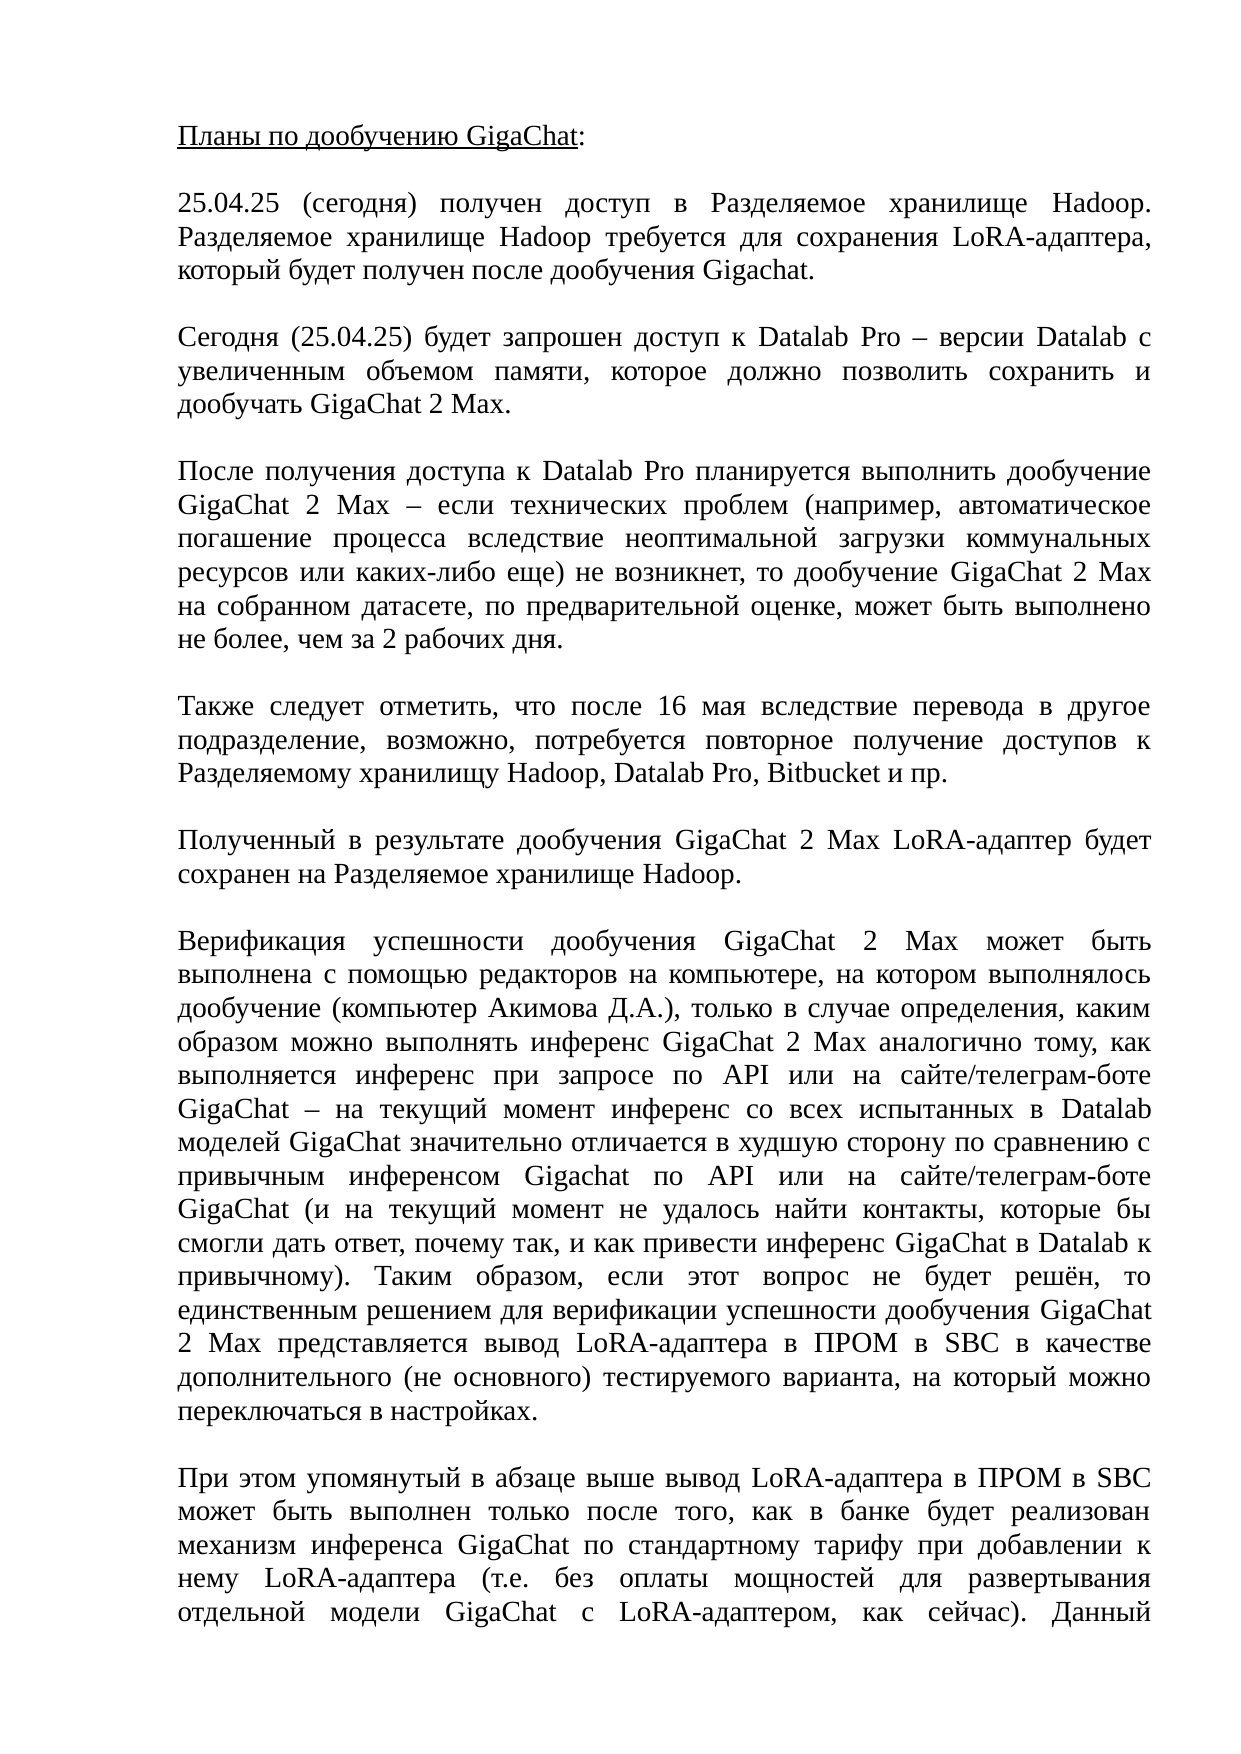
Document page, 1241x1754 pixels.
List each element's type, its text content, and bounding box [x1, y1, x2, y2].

text Планы по дообучению GigaChat: [177, 118, 1152, 152]
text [177, 1460, 1152, 1627]
text Верификация успешности дообучения GigaChat 2 Max может быть выполнена с помощью редакторов на компьютере, на котором выполнялось дообучение (компьютер Акимова Д.А.), только в случае определения, каким образом можно выполнять инференс GigaChat 2 Max аналогично тому, как выполняется инференс при запросе по API или на сайте/телеграм-боте GigaChat – на текущий момент инференс со всех испытанных в Datalab моделей GigaChat значительно отличается в худшую сторону по сравнению с привычным инференсом Gigachat по API или на сайте/телеграм-боте GigaChat (и на текущий момент не удалось найти контакты, которые бы смогли дать ответ, почему так, и как привести инференс GigaChat в Datalab к привычному). Таким образом, если этот вопрос не будет решён, то единственным решением для верификации успешности дообучения GigaChat 2 Max представляется вывод LoRA-адаптера в ПРОМ в SBC в качестве дополнительного (не основного) тестируемого варианта, на который можно переключаться в настройках. [177, 923, 1152, 1426]
text 25.04.25 (сегодня) получен доступ в Разделяемое хранилище Hadoop. Разделяемое хранилище Hadoop требуется для сохранения LoRA-адаптера, который будет получен после дообучения Gigachat. [177, 185, 1152, 286]
text Сегодня (25.04.25) будет запрошен доступ к Datalab Pro – версии Datalab с увеличенным объемом памяти, которое должно позволить сохранить и дообучать GigaChat 2 Max. [177, 319, 1152, 420]
text После получения доступа к Datalab Pro планируется выполнить дообучение GigaChat 2 Max – если технических проблем (например, автоматическое погашение процесса вследствие неоптимальной загрузки коммунальных ресурсов или каких-либо еще) не возникнет, то дообучение GigaChat 2 Max на собранном датасете, по предварительной оценке, может быть выполнено не более, чем за 2 рабочих дня. [177, 453, 1152, 655]
text Полученный в результате дообучения GigaChat 2 Max LoRA-адаптер будет сохранен на Разделяемое хранилище Hadoop. [177, 822, 1152, 889]
text Также следует отметить, что после 16 мая вследствие перевода в другое подразделение, возможно, потребуется повторное получение доступов к Разделяемому хранилищу Hadoop, Datalab Pro, Bitbucket и пр. [177, 688, 1152, 789]
